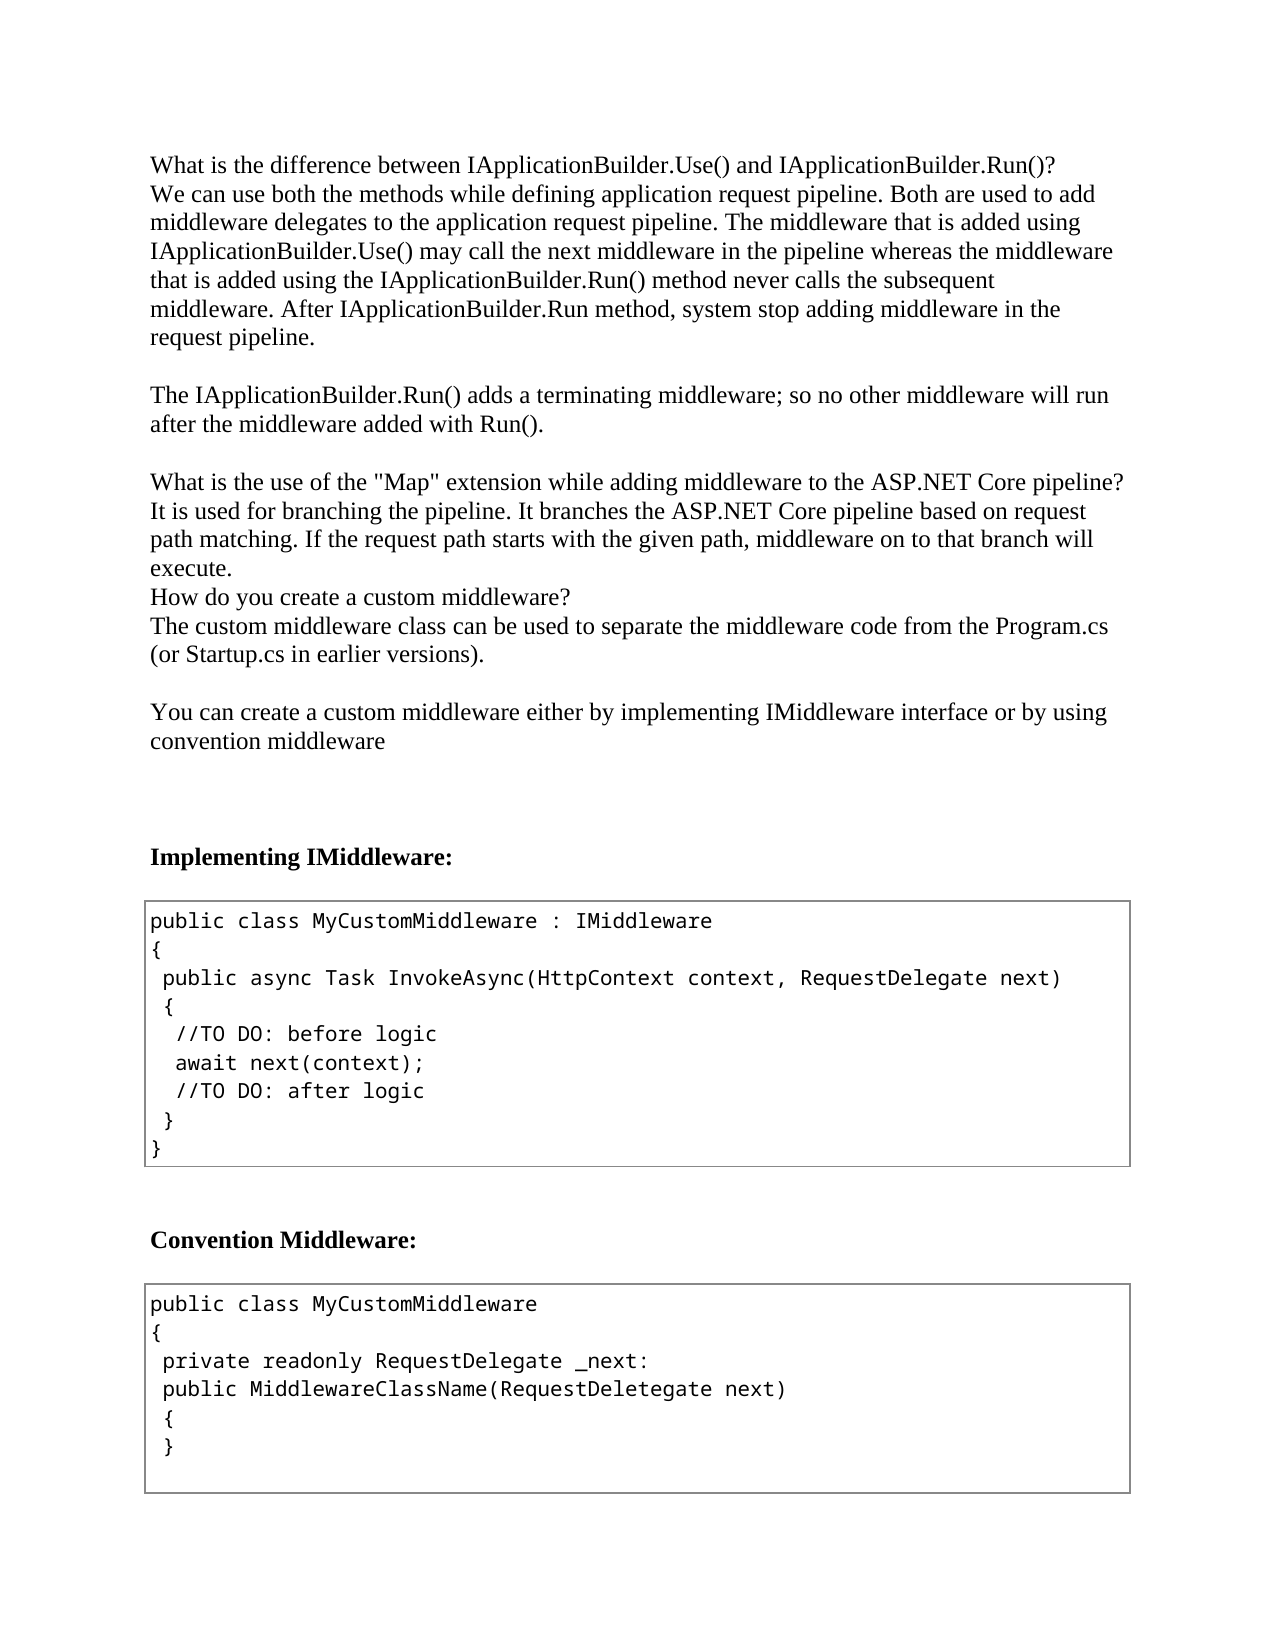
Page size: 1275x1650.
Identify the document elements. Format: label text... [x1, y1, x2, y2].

text { [150, 1317, 1125, 1346]
text public MiddlewareClassName(RequestDeletegate next) [150, 1374, 1125, 1403]
text It is used for branching the pipeline. It branches the ASP.NET Core pipeline based on request path matching. If the request path starts with the given path, middleware on to that branch will execute. [150, 496, 1125, 582]
text How do you create a custom middleware? [150, 582, 1125, 611]
text //TO DO: after logic [150, 1076, 1125, 1105]
text public class MyCustomMiddleware : IMiddleware [146, 902, 1129, 934]
text { [150, 934, 1125, 963]
text } [150, 1431, 1125, 1459]
text { [150, 991, 1125, 1019]
text public class MyCustomMiddleware [146, 1285, 1129, 1317]
text Implementing IMiddleware: [150, 842, 1125, 871]
text } [150, 1105, 1125, 1127]
text { [150, 1403, 1125, 1431]
text The custom middleware class can be used to separate the middleware code from the Program.cs (or Startup.cs in earlier versions). [150, 611, 1125, 668]
text public async Task InvokeAsync(HttpContext context, RequestDelegate next) [150, 963, 1125, 991]
text Convention Middleware: [150, 1225, 1125, 1254]
text What is the difference between IApplicationBuilder.Use() and IApplicationBuilder.Run()? [150, 150, 1125, 179]
text You can create a custom middleware either by implementing IMiddleware interface or by using convention middleware [150, 697, 1125, 755]
text What is the use of the "Map" extension while adding middleware to the ASP.NET Core pipeline? [150, 467, 1125, 496]
text } [146, 1127, 1129, 1166]
text The IApplicationBuilder.Run() adds a terminating middleware; so no other middleware will run after the middleware added with Run(). [150, 380, 1125, 438]
text await next(context); [150, 1048, 1125, 1076]
text //TO DO: before logic [150, 1019, 1125, 1048]
text We can use both the methods while defining application request pipeline. Both are used to add middleware delegates to the application request pipeline. The middleware that is added using IApplicationBuilder.Use() may call the next middleware in the pipeline whereas the middleware that is added using the IApplicationBuilder.Run() method never calls the subsequent middleware. After IApplicationBuilder.Run method, system stop adding middleware in the request pipeline. [150, 179, 1125, 351]
text private readonly RequestDelegate _next: [150, 1346, 1125, 1374]
